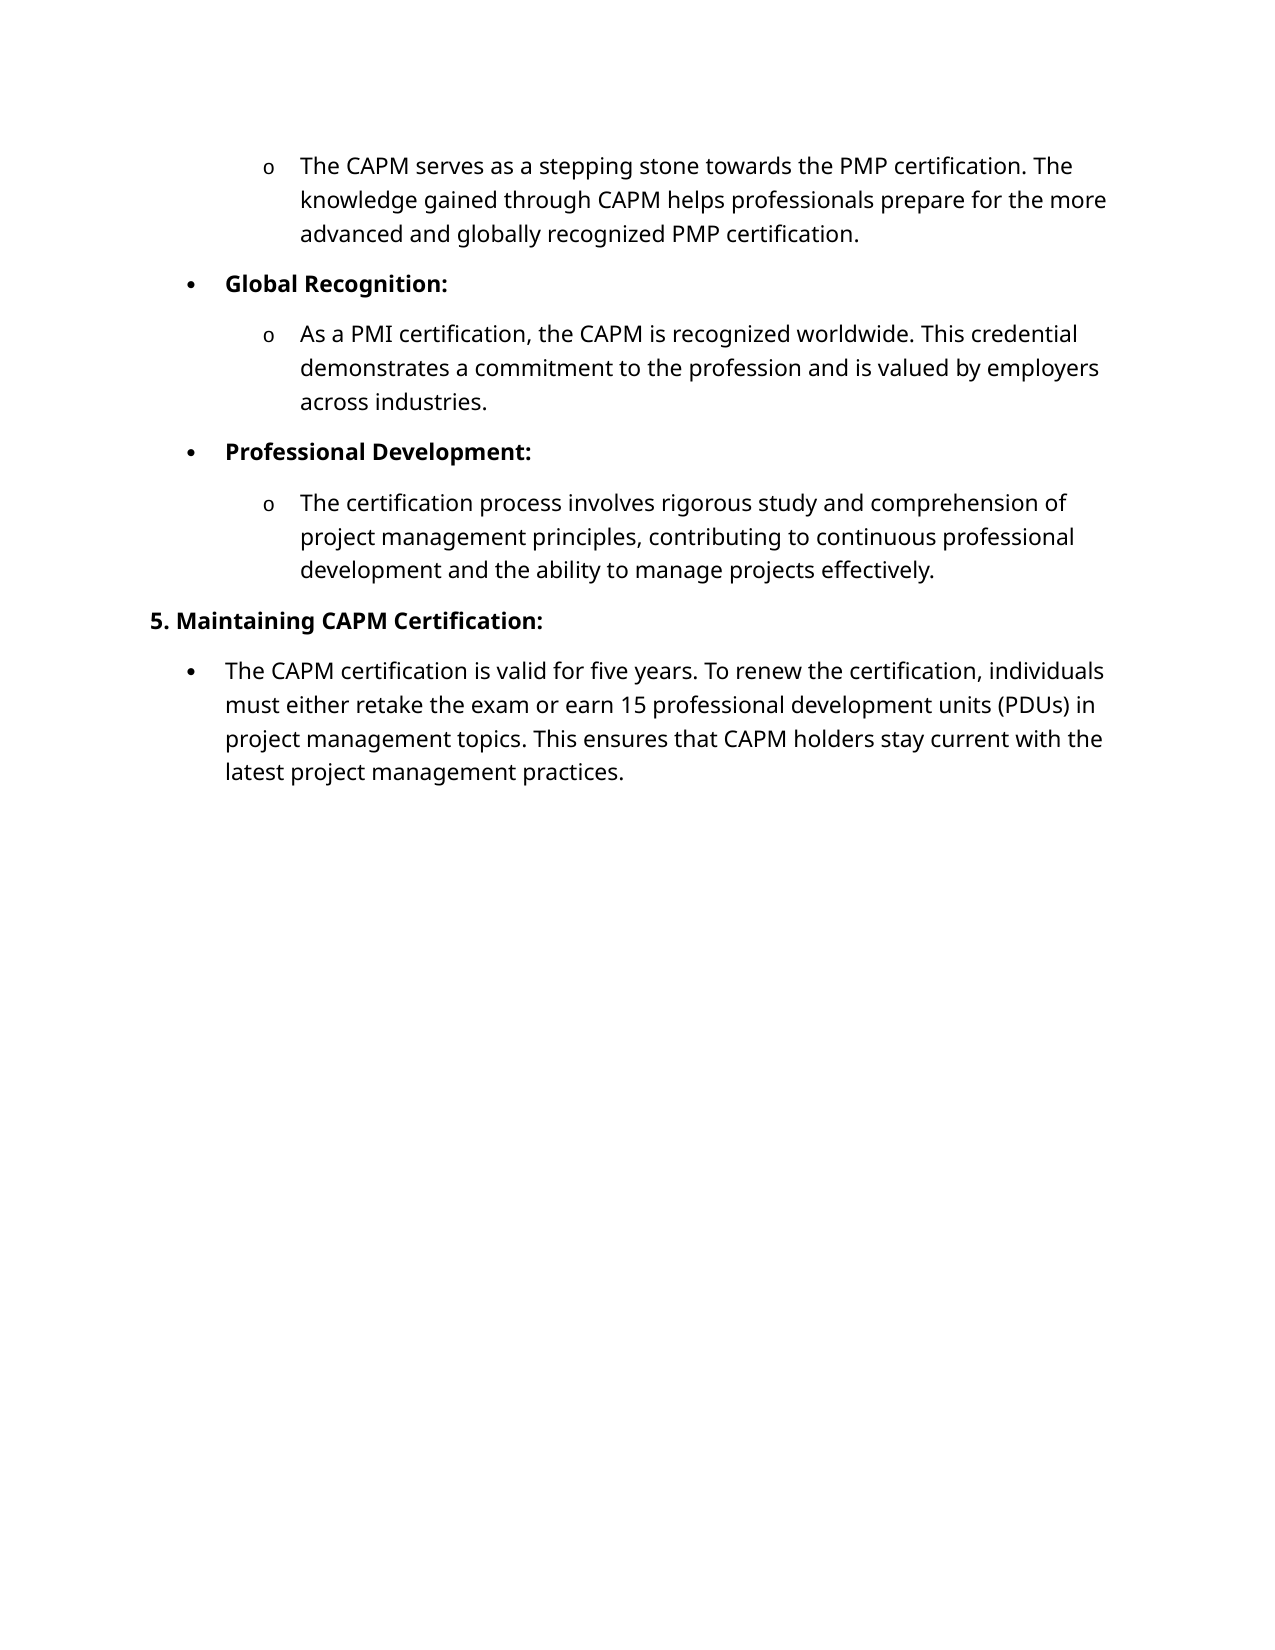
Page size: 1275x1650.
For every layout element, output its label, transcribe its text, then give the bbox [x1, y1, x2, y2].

list The CAPM certification is valid for five years. To renew the certification, individuals must either retake the exam or earn 15 professional development units (PDUs) in project management topics. This ensures that CAPM holders stay current with the latest project management practices. [187, 655, 1125, 787]
list As a PMI certification, the CAPM is recognized worldwide. This credential demonstrates a commitment to the profession and is valued by employers across industries. [262, 318, 1125, 417]
list Global Recognition: [187, 268, 1125, 299]
text 5. Maintaining CAPM Certification: [150, 604, 1125, 636]
list The CAPM serves as a stepping stone towards the PMP certification. The knowledge gained through CAPM helps professionals prepare for the more advanced and globally recognized PMP certification. [262, 150, 1125, 249]
list The certification process involves rigorous study and comprehension of project management principles, contributing to continuous professional development and the ability to manage projects effectively. [262, 487, 1125, 585]
list Professional Development: [187, 436, 1125, 467]
